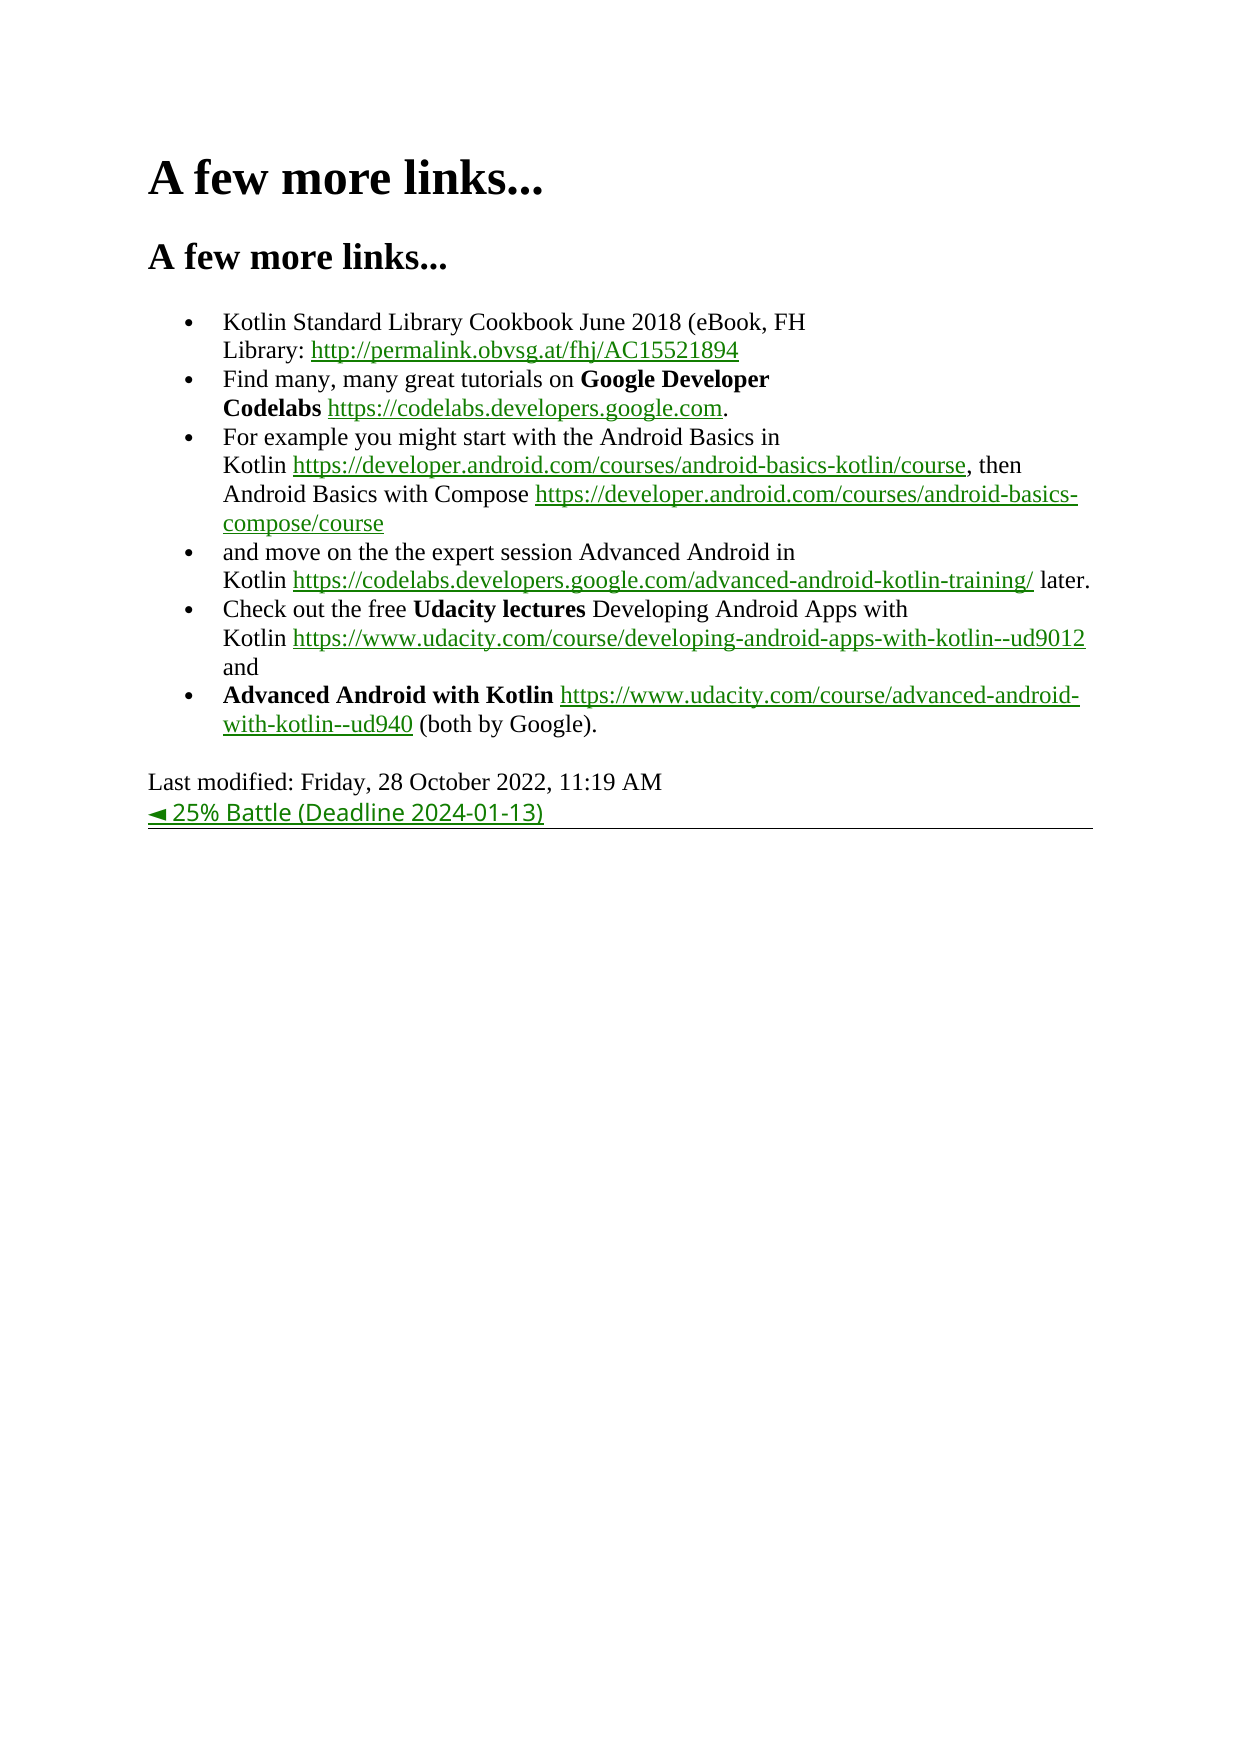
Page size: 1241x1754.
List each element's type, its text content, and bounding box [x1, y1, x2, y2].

list Advanced Android with Kotlin https://www.udacity.com/course/advanced-android-with-kotlin--ud940 (both by Google). [185, 680, 1093, 738]
text A few more links... [148, 148, 1093, 205]
list For example you might start with the Android Basics in Kotlin https://developer.android.com/courses/android-basics-kotlin/course, then Android Basics with Compose https://developer.android.com/courses/android-basics-compose/course [185, 422, 1093, 537]
text A few more links... [148, 234, 1093, 277]
list Check out the free Udacity lectures Developing Android Apps with Kotlin https://www.udacity.com/course/developing-android-apps-with-kotlin--ud9012 and [185, 594, 1093, 680]
list Kotlin Standard Library Cookbook June 2018 (eBook, FH Library: http://permalink.obvsg.at/fhj/AC15521894 [185, 307, 1093, 364]
text Last modified: Friday, 28 October 2022, 11:19 AM [148, 767, 1093, 796]
list Find many, many great tutorials on Google Developer Codelabs https://codelabs.developers.google.com. [185, 364, 1093, 422]
text ◄ 25% Battle (Deadline 2024-01-13) [148, 796, 1093, 828]
list and move on the the expert session Advanced Android in Kotlin https://codelabs.developers.google.com/advanced-android-kotlin-training/ later. [185, 537, 1093, 594]
